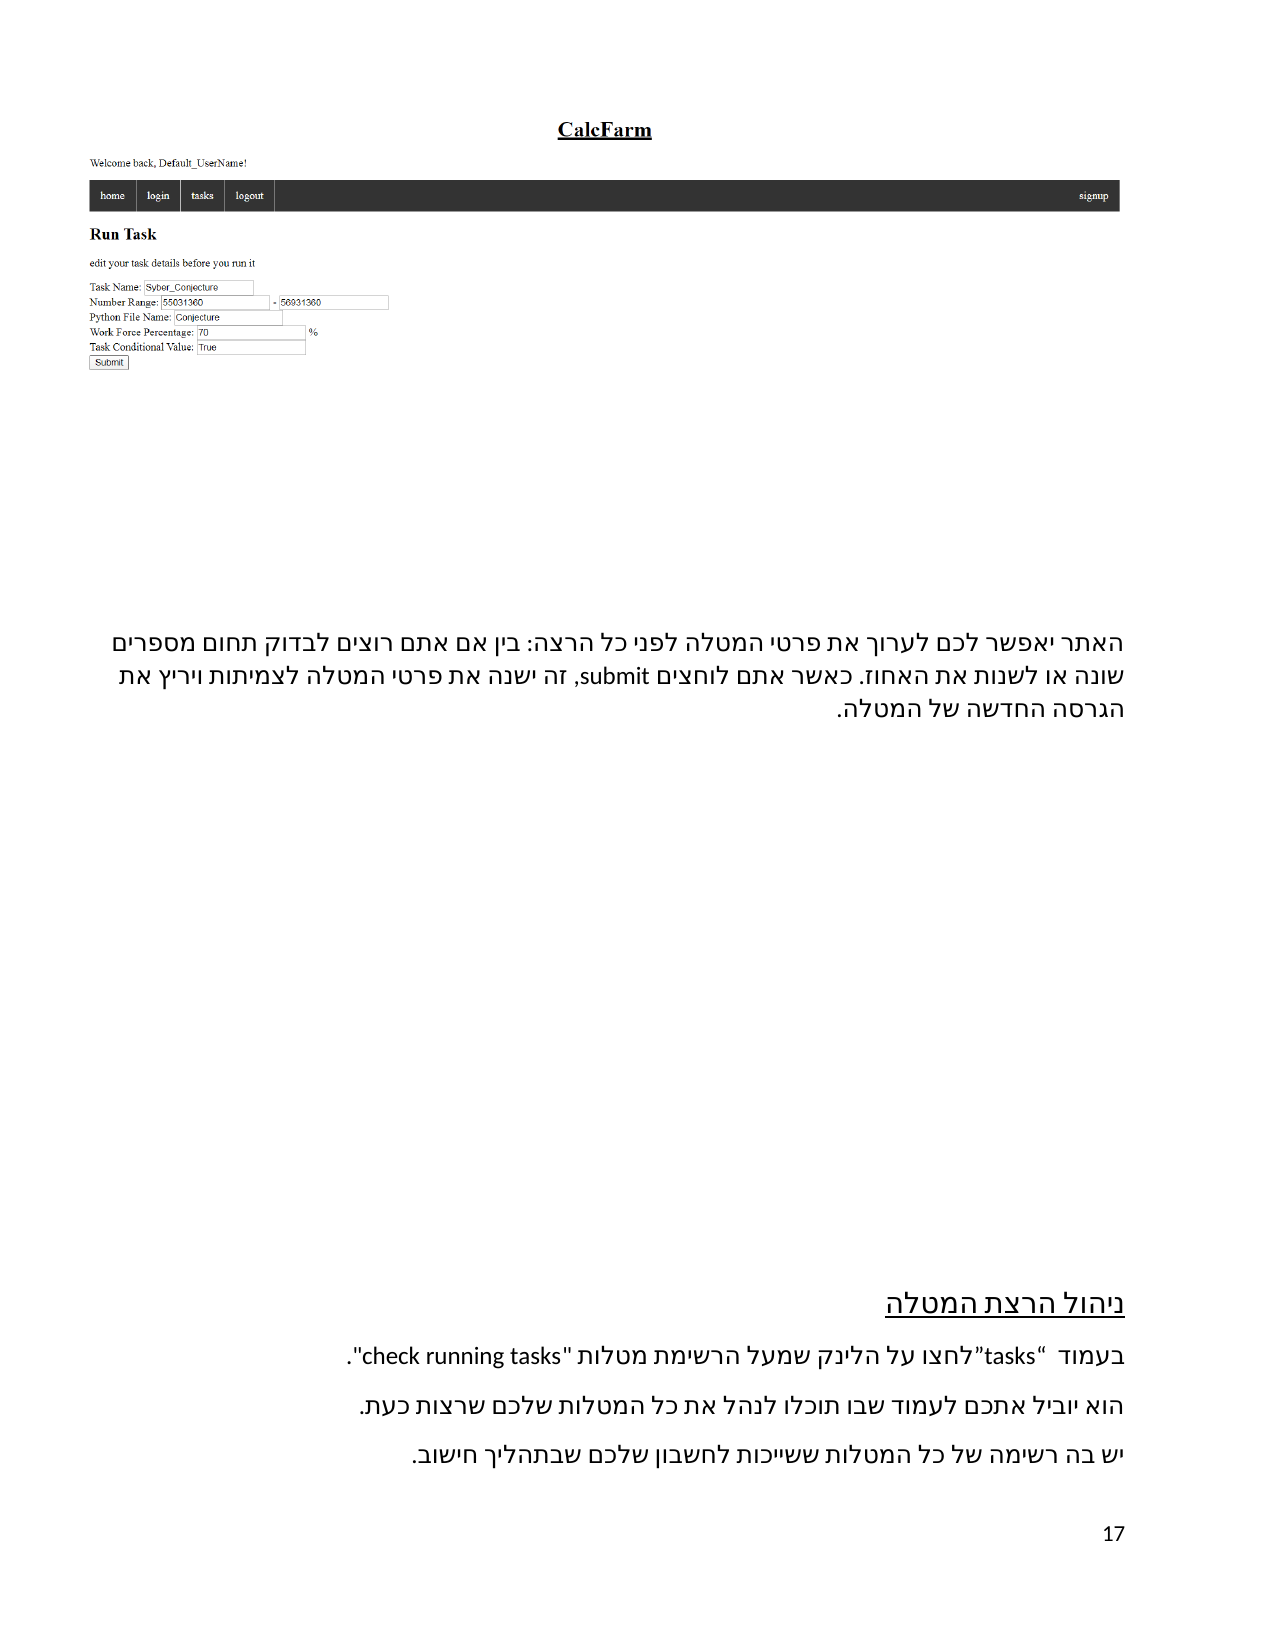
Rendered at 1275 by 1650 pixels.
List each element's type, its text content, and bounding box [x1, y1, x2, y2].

text יש בה רשימה של כל המטלות ששייכות לחשבון שלכם שבתהליך חישוב. [84, 1439, 1125, 1470]
text בעמוד “tasks”לחצו על הלינק שמעל הרשימת מטלות "check running tasks". [84, 1340, 1125, 1371]
text האתר יאפשר לכם לערוך את פרטי המטלה לפני כל הרצה: בין אם אתם רוצים לבדוק תחום מספרים שונה או לשנות את האחוז. כאשר אתם לוחצים submit, זה ישנה את פרטי המטלה לצמיתות ויריץ את הגרסה החדשה של המטלה. [84, 627, 1125, 723]
text ניהול הרצת המטלה [84, 1285, 1125, 1321]
text הוא יוביל אתכם לעמוד שבו תוכלו לנהל את כל המטלות שלכם שרצות כעת. [84, 1390, 1125, 1421]
picture [84, 103, 1125, 609]
